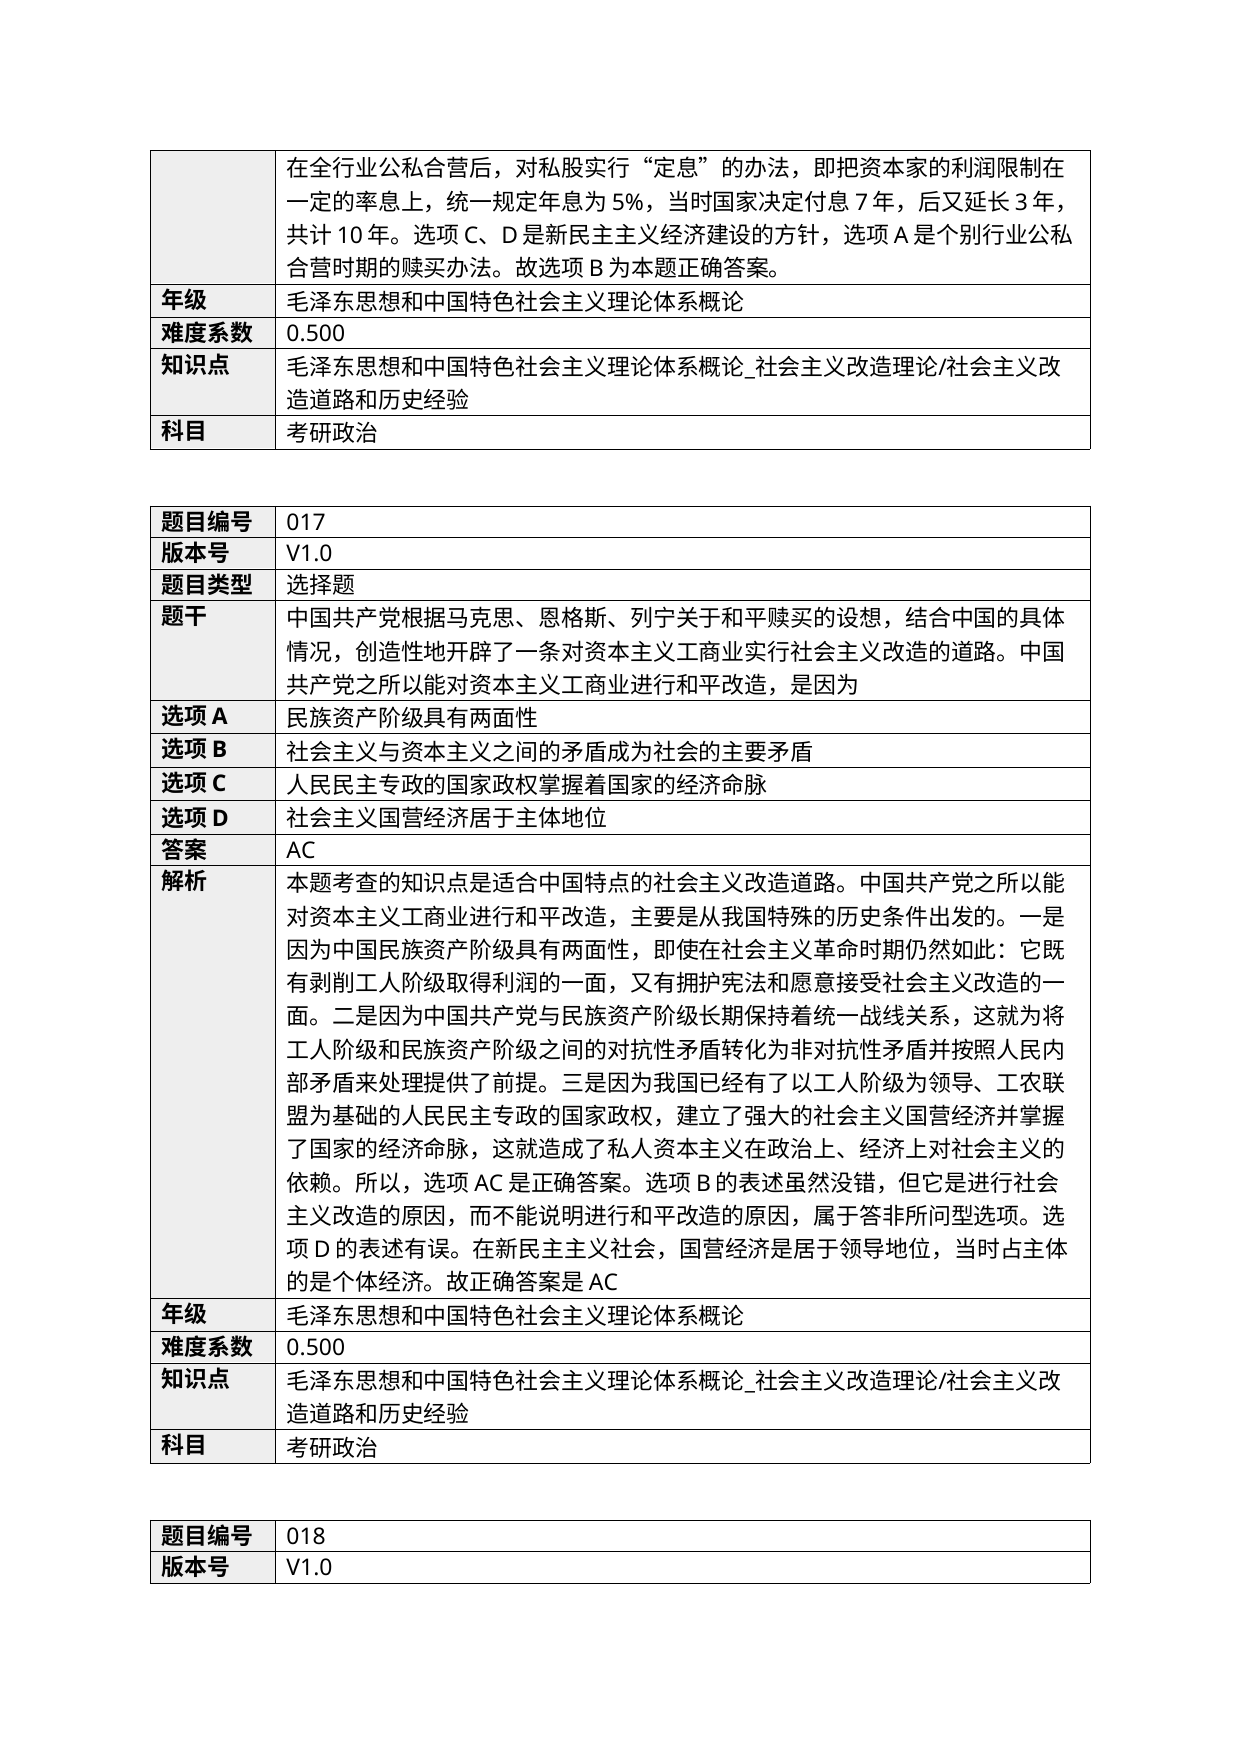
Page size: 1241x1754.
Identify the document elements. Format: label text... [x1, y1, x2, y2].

table_cell 本题考查的知识点是适合中国特点的社会主义改造道路。中国共产党之所以能对资本主义工商业进行和平改造，主要是从我国特殊的历史条件出发的。一是因为中国民族资产阶级具有两面性，即使在社会主义革命时期仍然如此：它既有剥削工人阶级取得利润的一面，又有拥护宪法和愿意接受社会主义改造的一面。二是因为中国共产党与民族资产阶级长期保持着统一战线关系，这就为将工人阶级和民族资产阶级之间的对抗性矛盾转化为非对抗性矛盾并按照人民内部矛盾来处理提供了前提。三是因为我国已经有了以工人阶级为领导、工农联盟为基础的人民民主专政的国家政权，建立了强大的社会主义国营经济并掌握了国家的经济命脉，这就造成了私人资本主义在政治上、经济上对社会主义的依赖。所以，选项AC是正确答案。选项B的表述虽然没错，但它是进行社会主义改造的原因，而不能说明进行和平改造的原因，属于答非所问型选项。选项D的表述有误。在新民主主义社会，国营经济是居于领导地位，当时占主体的是个体经济。故正确答案是AC [276, 866, 1090, 1298]
table_cell 毛泽东思想和中国特色社会主义理论体系概论 [276, 1299, 1090, 1331]
table_cell 社会主义与资本主义之间的矛盾成为社会的主要矛盾 [276, 734, 1090, 767]
table_cell 选项D [151, 801, 275, 834]
table_cell 知识点 [151, 349, 275, 415]
table_cell 版本号 [151, 1552, 275, 1583]
table_cell 科目 [151, 416, 275, 448]
table_cell 科目 [151, 1430, 275, 1463]
table_cell V1.0 [276, 1552, 1090, 1583]
table_cell 选项B [151, 734, 275, 767]
table_cell 答案 [151, 835, 275, 865]
table_cell 难度系数 [151, 1332, 275, 1362]
table_cell 版本号 [151, 538, 275, 568]
table_header 018 [276, 1521, 1090, 1551]
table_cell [276, 151, 1090, 283]
table_cell 0.500 [276, 1332, 1090, 1362]
table_cell 年级 [151, 1299, 275, 1331]
table_cell 毛泽东思想和中国特色社会主义理论体系概论_社会主义改造理论/社会主义改造道路和历史经验 [276, 1364, 1090, 1429]
table_cell 选项C [151, 768, 275, 800]
table_cell 年级 [151, 285, 275, 317]
table_cell 社会主义国营经济居于主体地位 [276, 801, 1090, 834]
table_header 题目编号 [151, 507, 275, 537]
table_cell 解析 [151, 151, 275, 283]
table_cell 考研政治 [276, 1430, 1090, 1463]
table_cell 人民民主专政的国家政权掌握着国家的经济命脉 [276, 768, 1090, 800]
table_cell 选择题 [276, 570, 1090, 600]
table_cell 题干 [151, 601, 275, 700]
table_cell 毛泽东思想和中国特色社会主义理论体系概论_社会主义改造理论/社会主义改造道路和历史经验 [276, 349, 1090, 415]
table_cell 知识点 [151, 1364, 275, 1429]
table_cell 毛泽东思想和中国特色社会主义理论体系概论 [276, 285, 1090, 317]
table_cell 0.500 [276, 318, 1090, 348]
table_cell 考研政治 [276, 416, 1090, 448]
table_cell 解析 [151, 866, 275, 1298]
table_header 017 [276, 507, 1090, 537]
table_header 题目编号 [151, 1521, 275, 1551]
table_cell 选项A [151, 701, 275, 733]
table_cell 中国共产党根据马克思、恩格斯、列宁关于和平赎买的设想，结合中国的具体情况，创造性地开辟了一条对资本主义工商业实行社会主义改造的道路。中国共产党之所以能对资本主义工商业进行和平改造，是因为 [276, 601, 1090, 700]
table_cell 民族资产阶级具有两面性 [276, 701, 1090, 733]
table_cell AC [276, 835, 1090, 865]
table_cell V1.0 [276, 538, 1090, 568]
table_cell 难度系数 [151, 318, 275, 348]
table_cell 题目类型 [151, 570, 275, 600]
